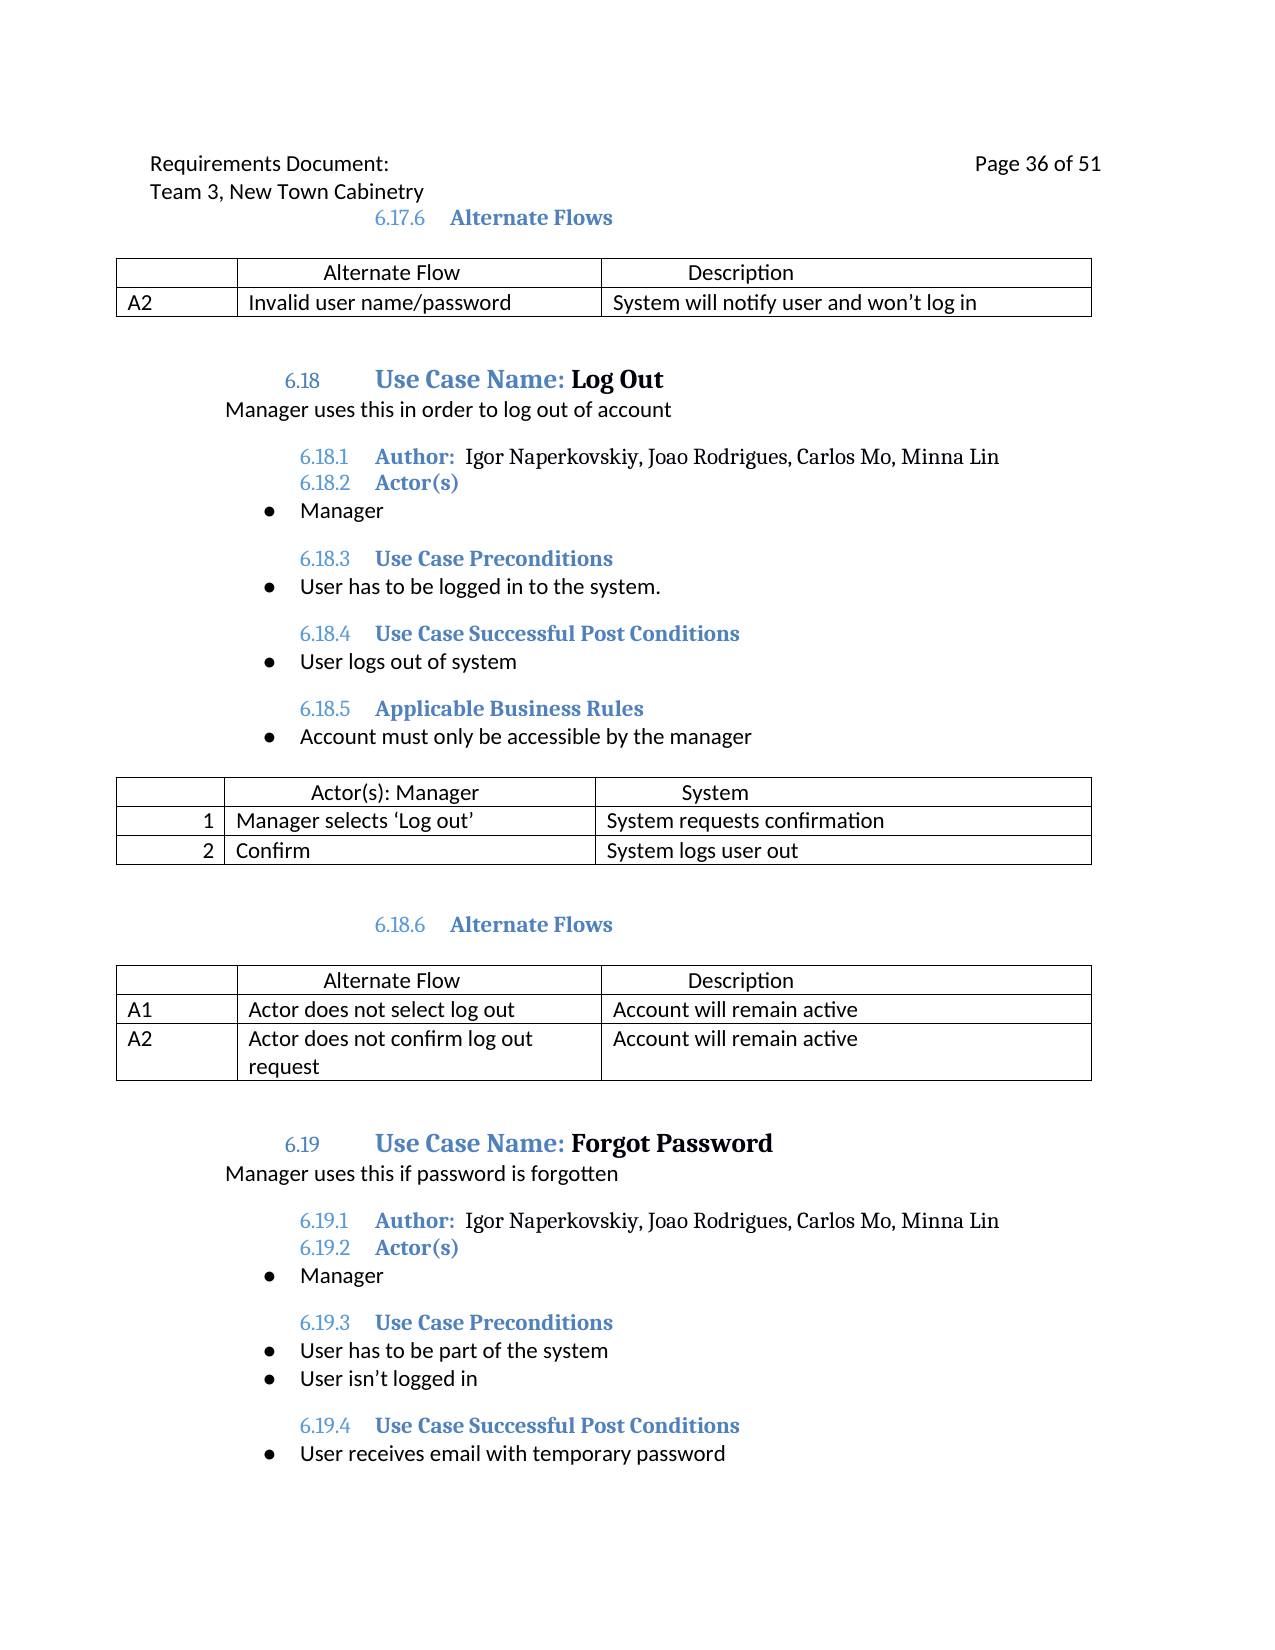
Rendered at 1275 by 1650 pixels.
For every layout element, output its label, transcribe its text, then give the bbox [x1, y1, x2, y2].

list Manager [150, 497, 1125, 524]
list User receives email with temporary password [150, 1439, 1125, 1467]
table_cell Manager selects ‘Log out’ [225, 807, 595, 835]
list User logs out of system [150, 647, 1125, 675]
subtitle Actor(s) [150, 470, 1125, 497]
table_header [117, 778, 224, 806]
table_cell System logs user out [596, 836, 1091, 864]
table_cell A2 [117, 1024, 237, 1080]
table_header Description [602, 259, 1091, 287]
table_header Actor(s): Manager [225, 778, 595, 806]
list User has to be part of the system [150, 1336, 1125, 1364]
table_cell A2 [117, 288, 237, 316]
table_cell Account will remain active [602, 995, 1091, 1023]
subtitle Alternate Flows [225, 205, 1125, 231]
table_cell System requests confirmation [596, 807, 1091, 835]
table_cell Account will remain active [602, 1024, 1091, 1080]
table_cell System will notify user and won’t log in [602, 288, 1091, 316]
table_header System [596, 778, 1091, 806]
table_cell Actor does not select log out [238, 995, 601, 1023]
subtitle Use Case Successful Post Conditions [150, 621, 1125, 647]
subtitle Use Case Name: Log Out [225, 364, 1125, 395]
table_header Alternate Flow [238, 259, 601, 287]
subtitle Use Case Name: Forgot Password [225, 1128, 1125, 1159]
list User isn’t logged in [150, 1364, 1125, 1392]
table_cell 1 [117, 807, 224, 835]
table_header [117, 259, 237, 287]
subtitle Alternate Flows [225, 912, 1125, 938]
table_cell Invalid user name/password [238, 288, 601, 316]
subtitle Use Case Preconditions [150, 1310, 1125, 1336]
table_cell Confirm [225, 836, 595, 864]
table_cell A1 [117, 995, 237, 1023]
text Manager uses this in order to log out of account [225, 395, 1125, 423]
list User has to be logged in to the system. [150, 572, 1125, 600]
text Manager uses this if password is forgotten [225, 1159, 1125, 1187]
list Manager [150, 1261, 1125, 1289]
list Account must only be accessible by the manager [150, 722, 1125, 750]
subtitle Applicable Business Rules [150, 696, 1125, 722]
subtitle Author: Igor Naperkovskiy, Joao Rodrigues, Carlos Mo, Minna Lin [150, 444, 1125, 470]
table_cell 2 [117, 836, 224, 864]
table_header Description [602, 966, 1091, 994]
subtitle Use Case Successful Post Conditions [150, 1413, 1125, 1439]
table_header Alternate Flow [238, 966, 601, 994]
table_header [117, 966, 237, 994]
subtitle Author: Igor Naperkovskiy, Joao Rodrigues, Carlos Mo, Minna Lin [150, 1208, 1125, 1234]
subtitle Actor(s) [150, 1234, 1125, 1261]
subtitle Use Case Preconditions [150, 545, 1125, 572]
table_cell Actor does not confirm log out request [238, 1024, 601, 1080]
